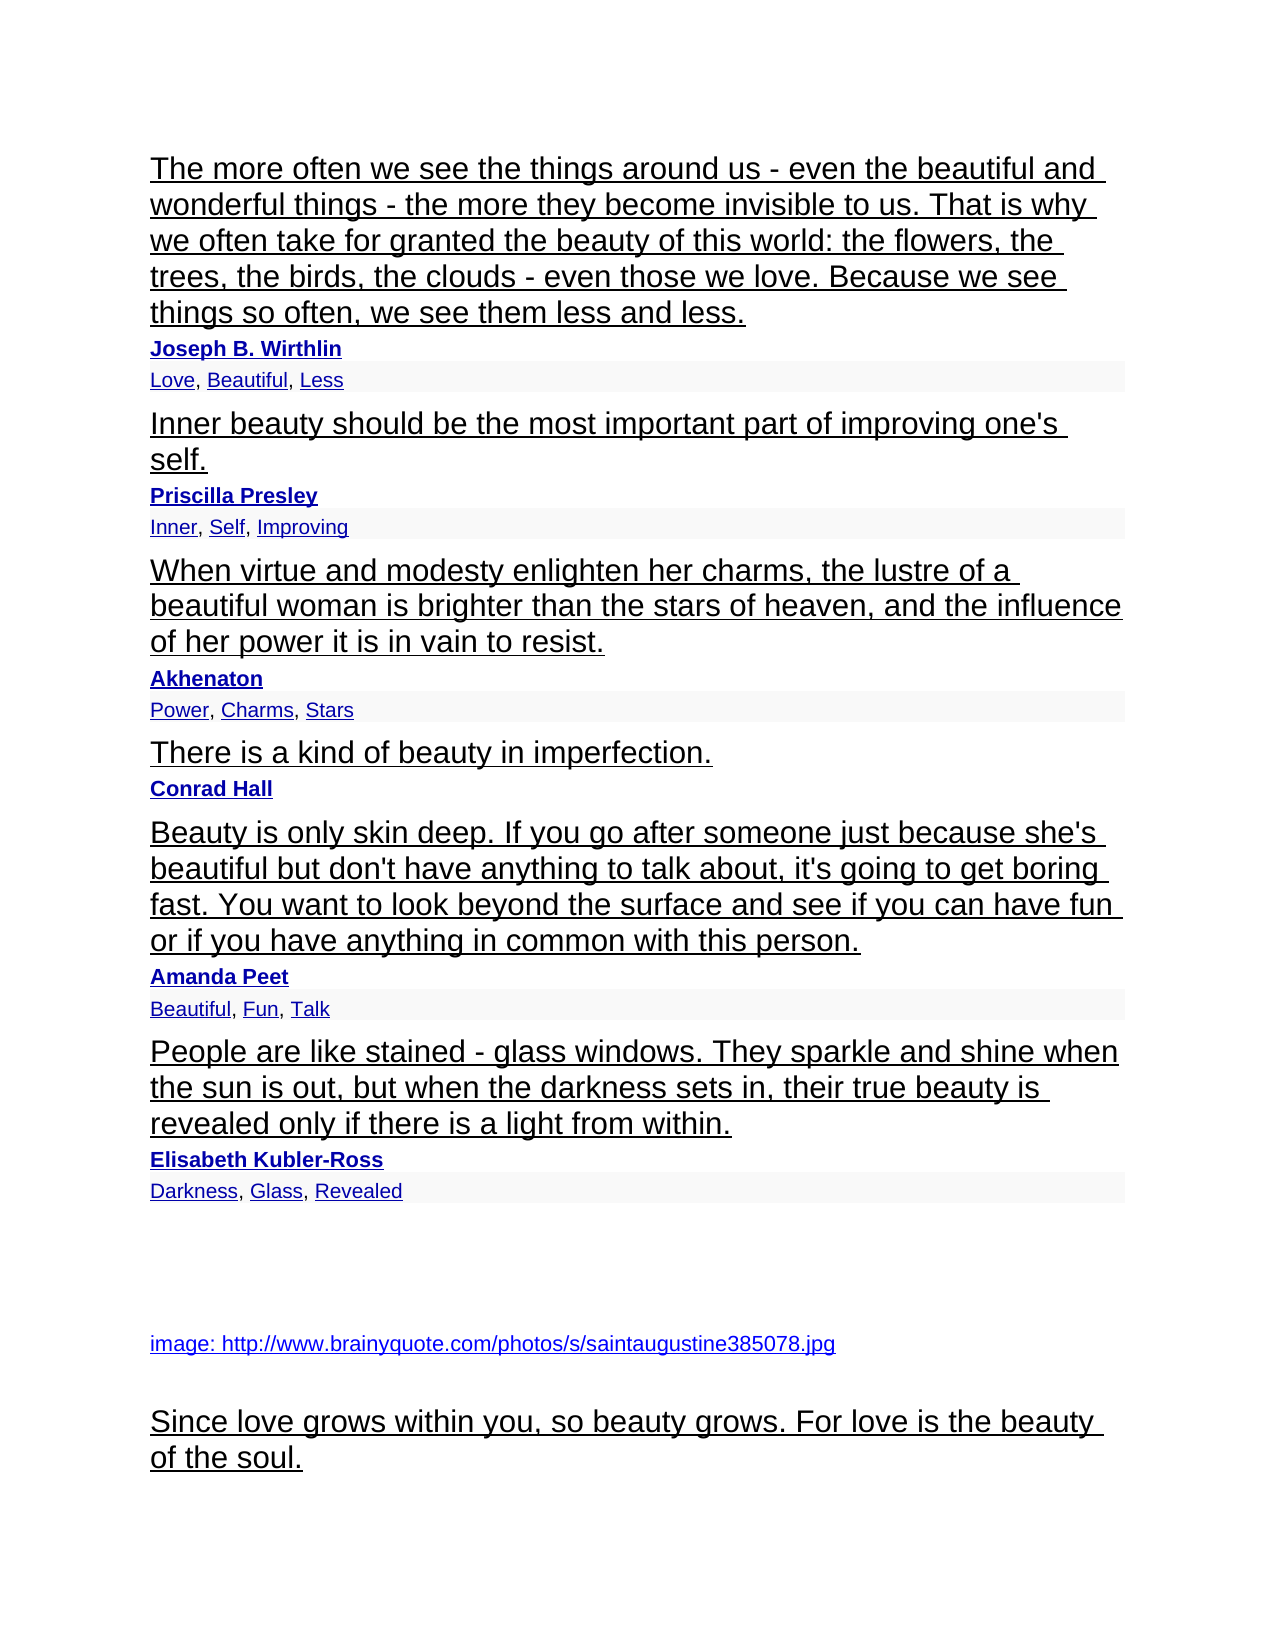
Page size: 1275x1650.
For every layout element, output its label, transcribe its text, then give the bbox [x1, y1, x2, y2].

text Beauty is only skin deep. If you go after someone just because she's beautiful but don't have anything to talk about, it's going to get boring fast. You want to look beyond the surface and see if you can have fun or if you have anything in common with this person. [150, 814, 1125, 958]
text Power, Charms, Stars [150, 691, 1125, 722]
text Amanda Peet [150, 958, 1125, 989]
text image: http://www.brainyquote.com/photos/s/saintaugustine385078.jpg [150, 1325, 1125, 1356]
text Since love grows within you, so beauty grows. For love is the beauty of the soul. [150, 1403, 1125, 1475]
text Beautiful, Fun, Talk [150, 989, 1125, 1020]
text Inner beauty should be the most important part of improving one's self. [150, 405, 1125, 477]
text Conrad Hall [150, 770, 1125, 802]
text There is a kind of beauty in imperfection. [150, 734, 1125, 770]
text The more often we see the things around us - even the beautiful and wonderful things - the more they become invisible to us. That is why we often take for granted the beauty of this world: the flowers, the trees, the birds, the clouds - even those we love. Because we see things so often, we see them less and less. [150, 150, 1125, 330]
text Akhenaton [150, 659, 1125, 691]
text Love, Beautiful, Less [150, 361, 1125, 392]
text Inner, Self, Improving [150, 508, 1125, 539]
text People are like stained - glass windows. They sparkle and shine when the sun is out, but when the darkness sets in, their true beauty is revealed only if there is a light from within. [150, 1033, 1125, 1141]
text Priscilla Presley [150, 477, 1125, 508]
text Joseph B. Wirthlin [150, 330, 1125, 361]
text Darkness, Glass, Revealed [150, 1172, 1125, 1203]
text Elisabeth Kubler-Ross [150, 1141, 1125, 1172]
text When virtue and modesty enlighten her charms, the lustre of a beautiful woman is brighter than the stars of heaven, and the influence of her power it is in vain to resist. [150, 552, 1125, 659]
